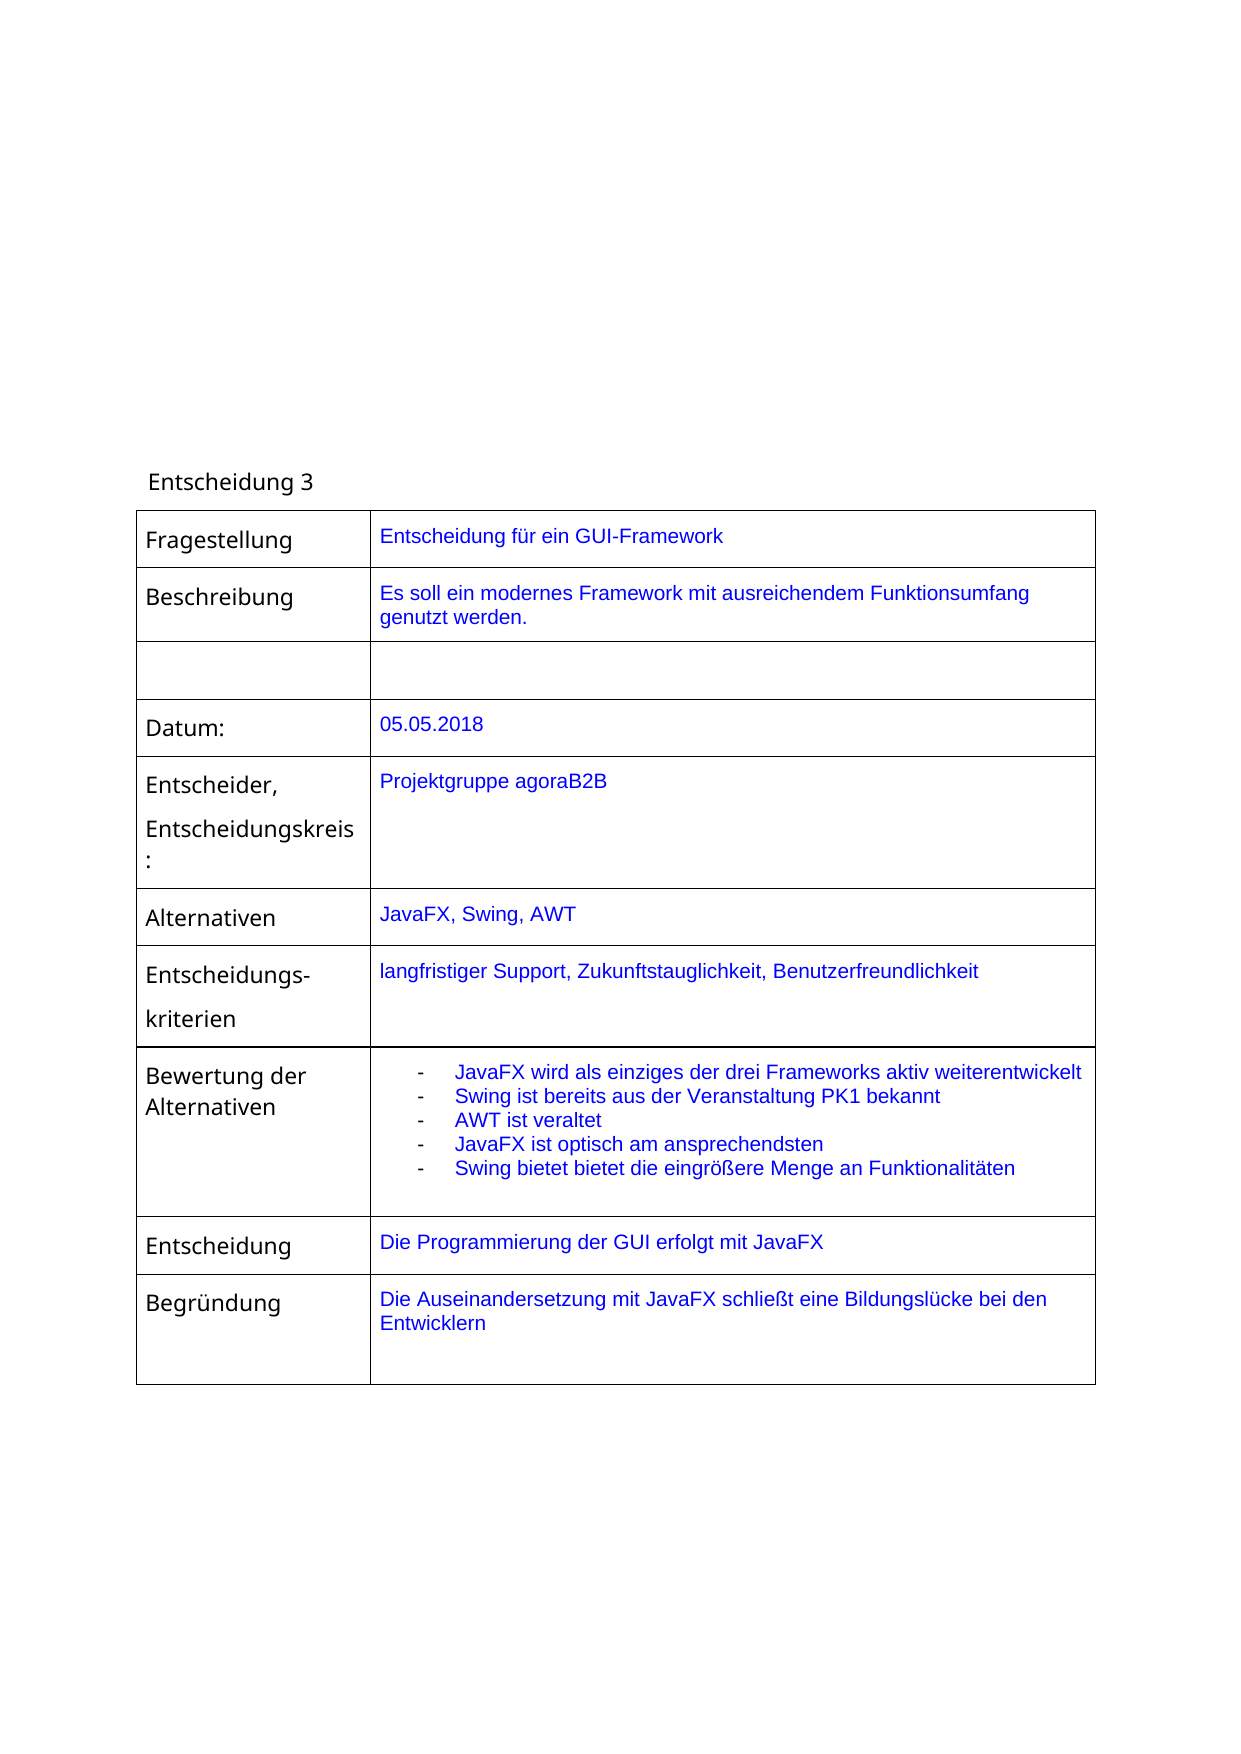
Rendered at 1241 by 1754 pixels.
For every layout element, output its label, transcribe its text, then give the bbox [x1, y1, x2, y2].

table_cell Projektgruppe agoraB2B [371, 757, 1095, 888]
table_cell JavaFX wird als einziges der drei Frameworks aktiv weiterentwickelt Swing ist bereits aus der Veranstaltung PK1 bekannt AWT ist veraltet JavaFX ist optisch am ansprechendsten Swing bietet bietet die eingrößere Menge an Funktionalitäten [371, 1048, 1095, 1216]
table_cell Bewertung der Alternativen [137, 1048, 370, 1216]
table_cell langfristiger Support, Zukunftstauglichkeit, Benutzerfreundlichkeit [371, 946, 1095, 1046]
text Entscheidung 3 [148, 466, 1092, 497]
table_cell Die Programmierung der GUI erfolgt mit JavaFX [371, 1217, 1095, 1273]
table_cell Die Auseinandersetzung mit JavaFX schließt eine Bildungslücke bei den Entwicklern [371, 1275, 1095, 1384]
table_cell Entscheider, Entscheidungskreis: [137, 757, 370, 888]
table_cell 05.05.2018 [371, 700, 1095, 756]
table_cell Entscheidung [137, 1217, 370, 1273]
table_cell Alternativen [137, 889, 370, 945]
table_cell Datum: [137, 700, 370, 756]
table_cell [371, 642, 1095, 698]
table_cell Es soll ein modernes Framework mit ausreichendem Funktionsumfang genutzt werden. [371, 568, 1095, 641]
table_cell [137, 642, 370, 698]
table_cell Begründung [137, 1275, 370, 1384]
table_header Fragestellung [137, 511, 370, 567]
table_cell Beschreibung [137, 568, 370, 641]
table_header Entscheidung für ein GUI-Framework [371, 511, 1095, 567]
table_cell JavaFX, Swing, AWT [371, 889, 1095, 945]
table_cell Entscheidungs- kriterien [137, 946, 370, 1046]
